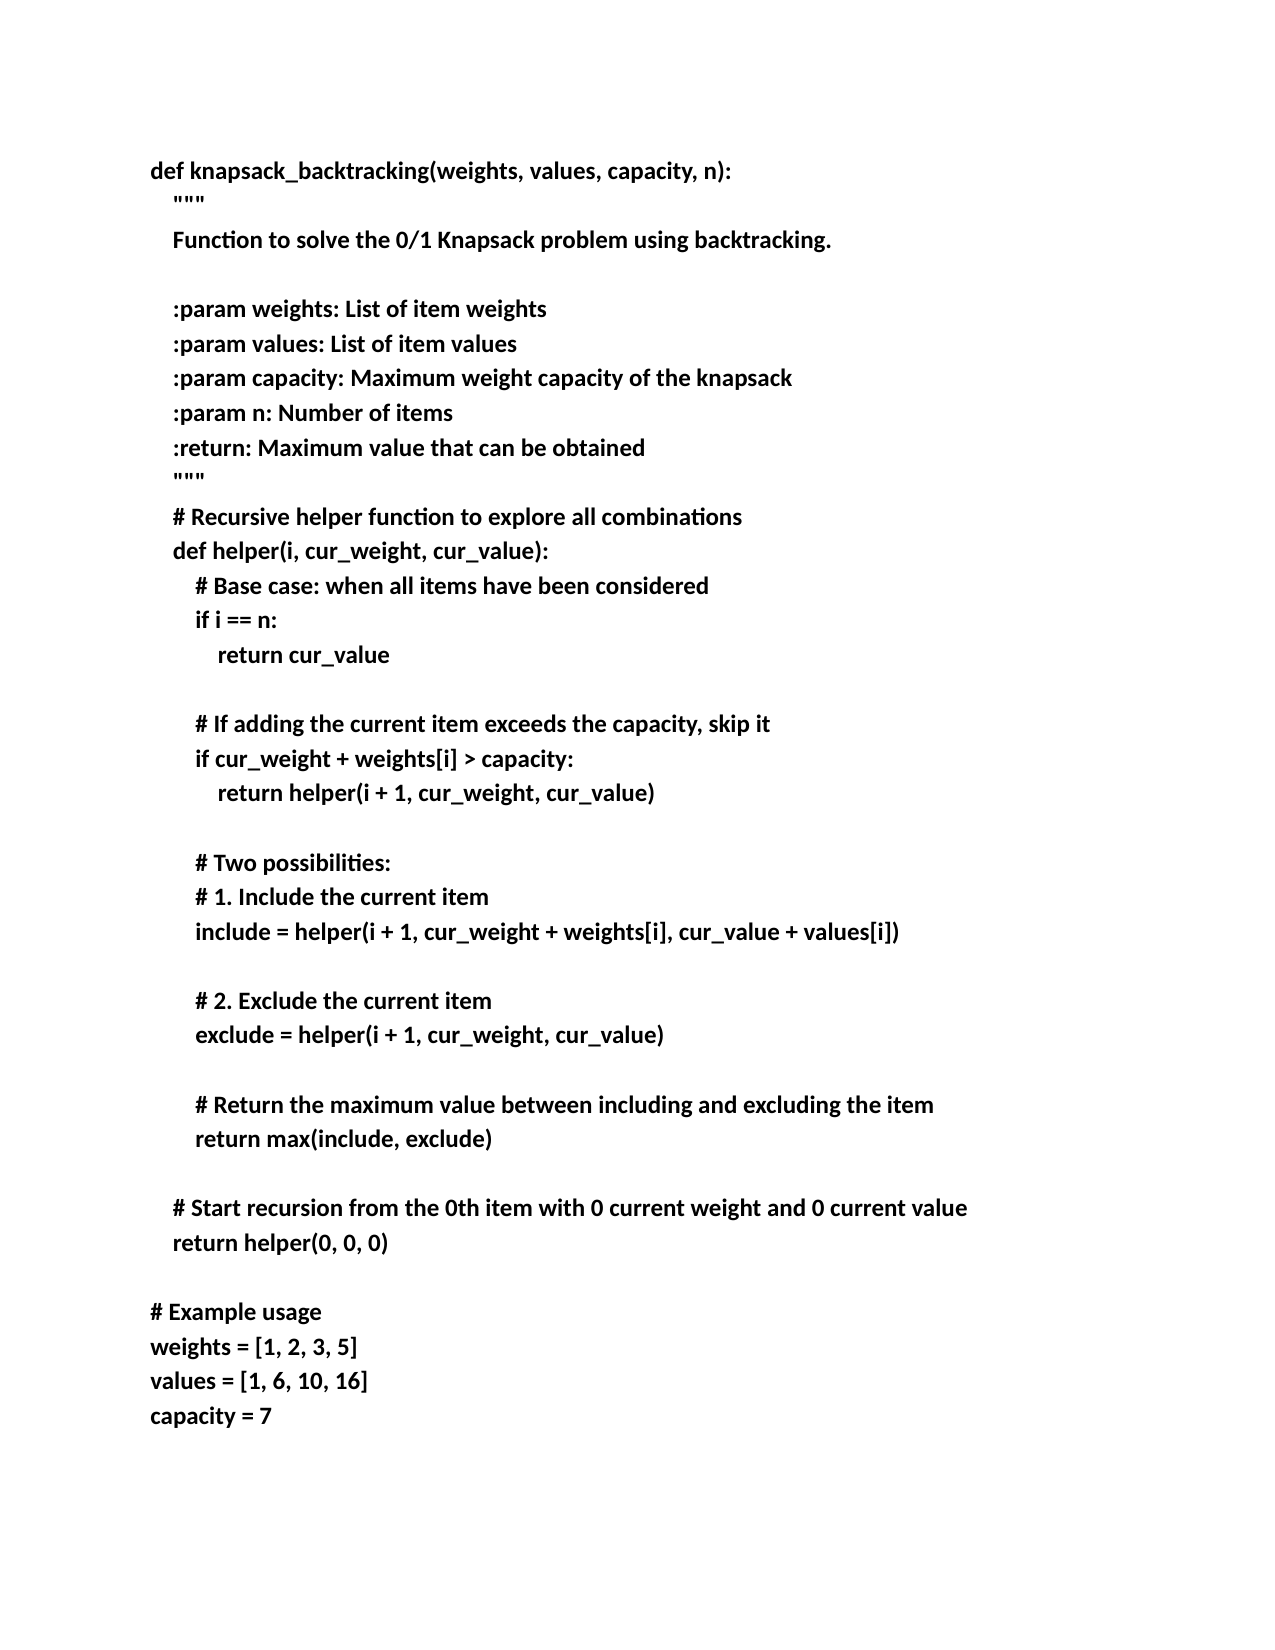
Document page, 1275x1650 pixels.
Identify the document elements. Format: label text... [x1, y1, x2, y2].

text # Start recursion from the 0th item with 0 current weight and 0 current value [150, 1192, 1234, 1223]
text :param capacity: Maximum weight capacity of the knapsack [150, 362, 1234, 393]
text :return: Maximum value that can be obtained [150, 432, 1234, 462]
text return helper(i + 1, cur_weight, cur_value) [150, 777, 1234, 808]
text exclude = helper(i + 1, cur_weight, cur_value) [150, 1019, 1234, 1050]
text # Base case: when all items have been considered [150, 570, 1234, 601]
text # If adding the current item exceeds the capacity, skip it [150, 708, 1234, 739]
text def knapsack_backtracking(weights, values, capacity, n): [150, 155, 1234, 186]
text if i == n: [150, 604, 1234, 635]
text # 2. Exclude the current item [150, 985, 1234, 1016]
text return helper(0, 0, 0) [150, 1227, 1234, 1258]
text # Return the maximum value between including and excluding the item [150, 1089, 1234, 1119]
text return max(include, exclude) [150, 1123, 1234, 1154]
text """ [150, 189, 1234, 220]
text values = [1, 6, 10, 16] [150, 1365, 1234, 1396]
text :param n: Number of items [150, 397, 1234, 428]
text include = helper(i + 1, cur_weight + weights[i], cur_value + values[i]) [150, 916, 1234, 946]
text Function to solve the 0/1 Knapsack problem using backtracking. [150, 224, 1234, 255]
text """ [150, 466, 1234, 497]
text # Two possibilities: [150, 847, 1234, 877]
text capacity = 7 [150, 1400, 1234, 1431]
text def helper(i, cur_weight, cur_value): [150, 535, 1234, 566]
text weights = [1, 2, 3, 5] [150, 1331, 1234, 1361]
text # Example usage [150, 1296, 1234, 1327]
text # Recursive helper function to explore all combinations [150, 501, 1234, 531]
text if cur_weight + weights[i] > capacity: [150, 743, 1234, 773]
text :param values: List of item values [150, 328, 1234, 358]
text :param weights: List of item weights [150, 293, 1234, 324]
text return cur_value [150, 639, 1234, 670]
text # 1. Include the current item [150, 881, 1234, 912]
